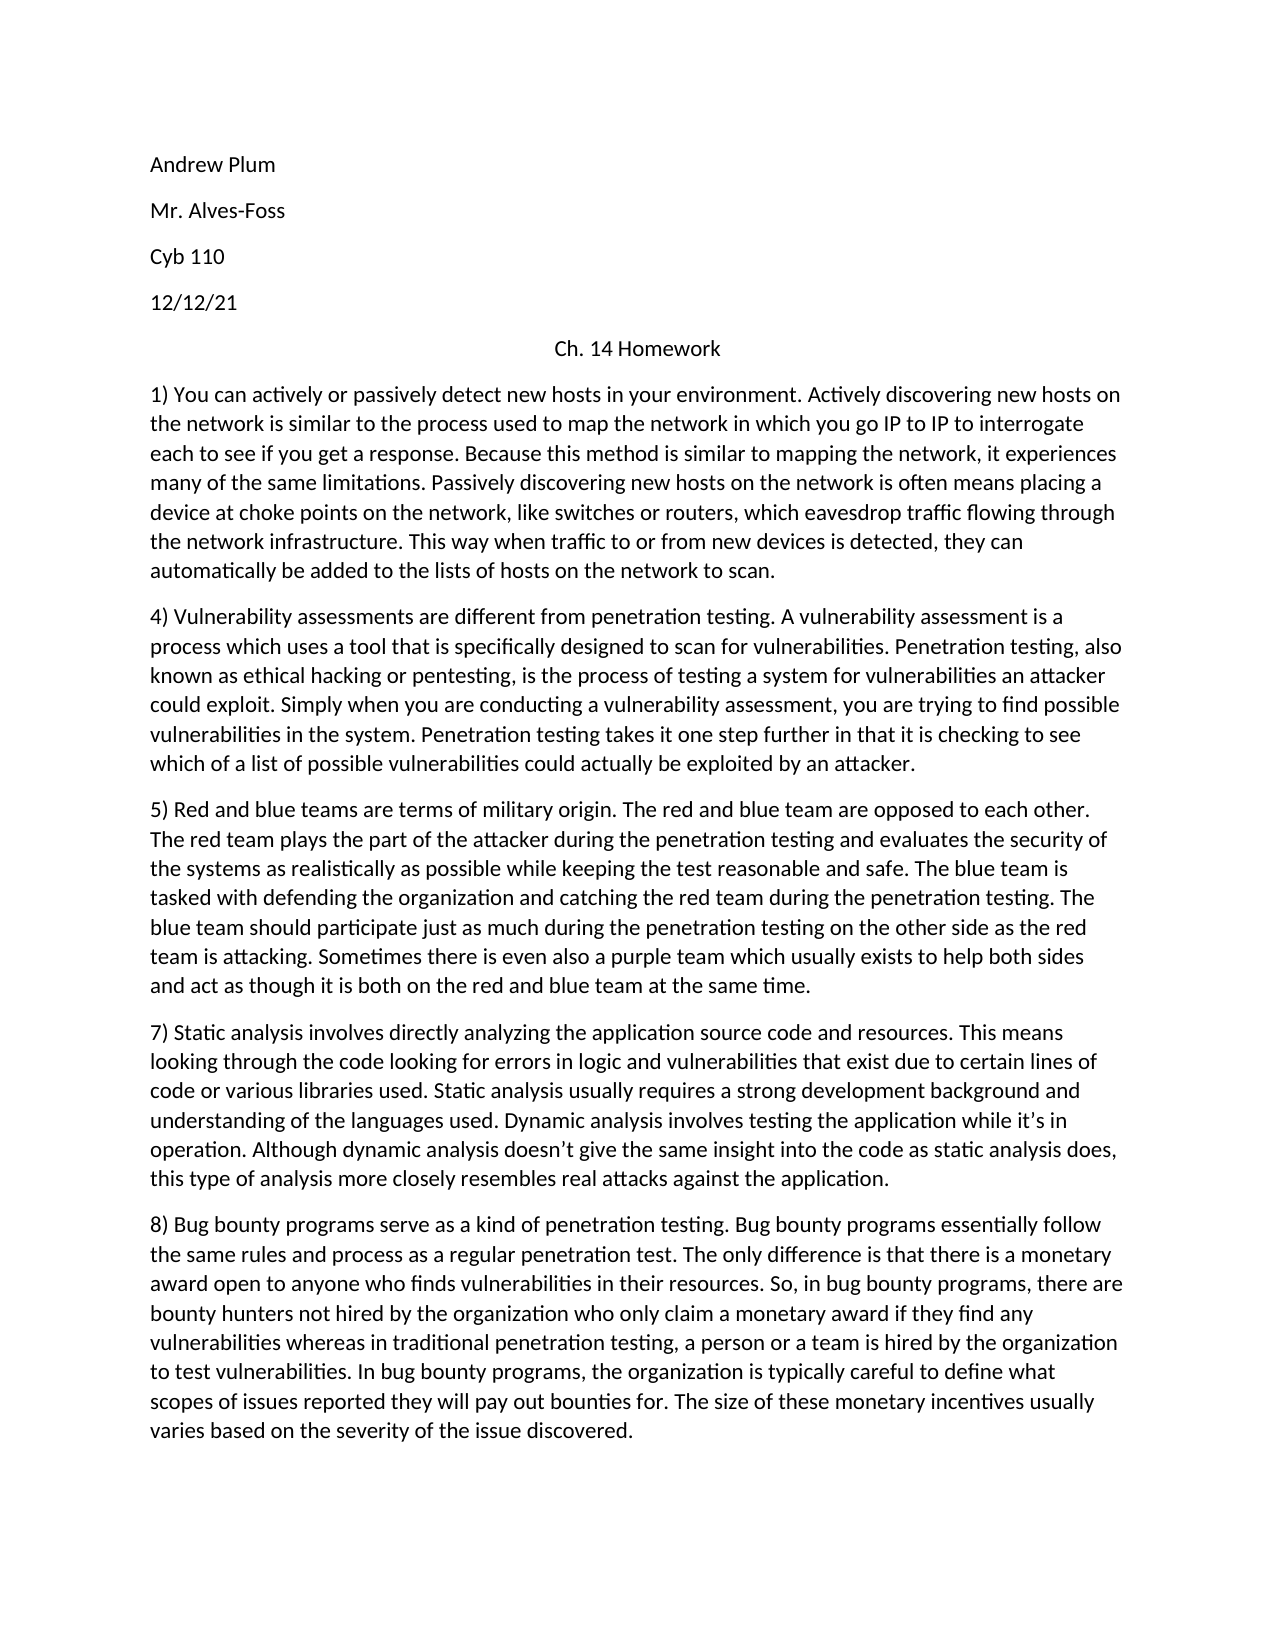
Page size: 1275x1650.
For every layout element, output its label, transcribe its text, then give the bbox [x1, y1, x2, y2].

text Andrew Plum [150, 150, 1125, 178]
text Ch. 14 Homework [150, 334, 1125, 362]
text Mr. Alves-Foss [150, 196, 1125, 224]
text 12/12/21 [150, 288, 1125, 316]
text 5) Red and blue teams are terms of military origin. The red and blue team are opposed to each other. The red team plays the part of the attacker during the penetration testing and evaluates the security of the systems as realistically as possible while keeping the test reasonable and safe. The blue team is tasked with defending the organization and catching the red team during the penetration testing. The blue team should participate just as much during the penetration testing on the other side as the red team is attacking. Sometimes there is even also a purple team which usually exists to help both sides and act as though it is both on the red and blue team at the same time. [150, 795, 1125, 1000]
text 7) Static analysis involves directly analyzing the application source code and resources. This means looking through the code looking for errors in logic and vulnerabilities that exist due to certain lines of code or various libraries used. Static analysis usually requires a strong development background and understanding of the languages used. Dynamic analysis involves testing the application while it’s in operation. Although dynamic analysis doesn’t give the same insight into the code as static analysis does, this type of analysis more closely resembles real attacks against the application. [150, 1018, 1125, 1193]
text Cyb 110 [150, 242, 1125, 270]
text 4) Vulnerability assessments are different from penetration testing. A vulnerability assessment is a process which uses a tool that is specifically designed to scan for vulnerabilities. Penetration testing, also known as ethical hacking or pentesting, is the process of testing a system for vulnerabilities an attacker could exploit. Simply when you are conducting a vulnerability assessment, you are trying to find possible vulnerabilities in the system. Penetration testing takes it one step further in that it is checking to see which of a list of possible vulnerabilities could actually be exploited by an attacker. [150, 602, 1125, 777]
text 8) Bug bounty programs serve as a kind of penetration testing. Bug bounty programs essentially follow the same rules and process as a regular penetration test. The only difference is that there is a monetary award open to anyone who finds vulnerabilities in their resources. So, in bug bounty programs, there are bounty hunters not hired by the organization who only claim a monetary award if they find any vulnerabilities whereas in traditional penetration testing, a person or a team is hired by the organization to test vulnerabilities. In bug bounty programs, the organization is typically careful to define what scopes of issues reported they will pay out bounties for. The size of these monetary incentives usually varies based on the severity of the issue discovered. [150, 1211, 1125, 1444]
text 1) You can actively or passively detect new hosts in your environment. Actively discovering new hosts on the network is similar to the process used to map the network in which you go IP to IP to interrogate each to see if you get a response. Because this method is similar to mapping the network, it experiences many of the same limitations. Passively discovering new hosts on the network is often means placing a device at choke points on the network, like switches or routers, which eavesdrop traffic flowing through the network infrastructure. This way when traffic to or from new devices is detected, they can automatically be added to the lists of hosts on the network to scan. [150, 380, 1125, 584]
